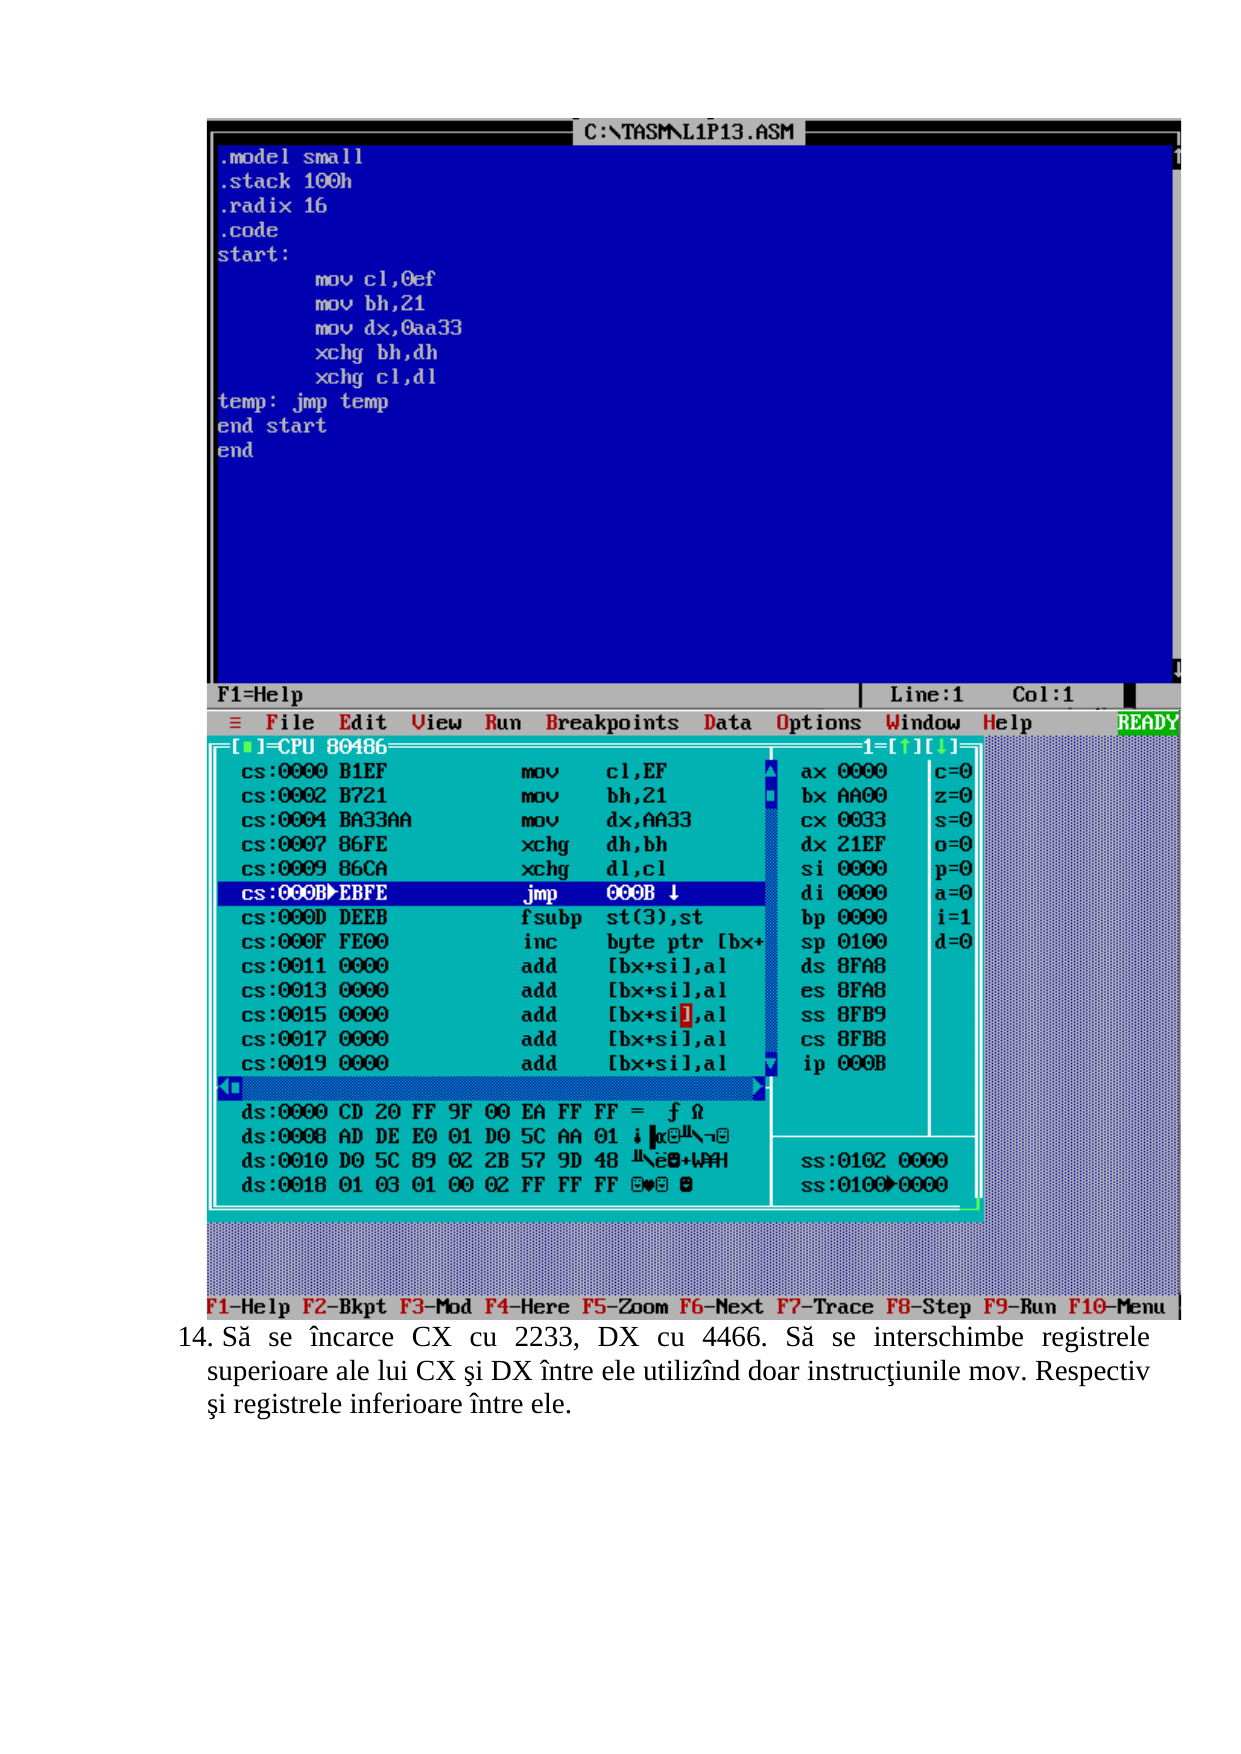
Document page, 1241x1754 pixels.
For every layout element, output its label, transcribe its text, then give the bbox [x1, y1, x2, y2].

list Să se încarce CX cu 2233, DX cu 4466. Să se interschimbe registrele superioare ale lui CX şi DX între ele utilizînd doar instrucţiunile mov. Respectiv şi registrele inferioare între ele. [177, 1319, 1152, 1420]
picture [206, 118, 1182, 1320]
